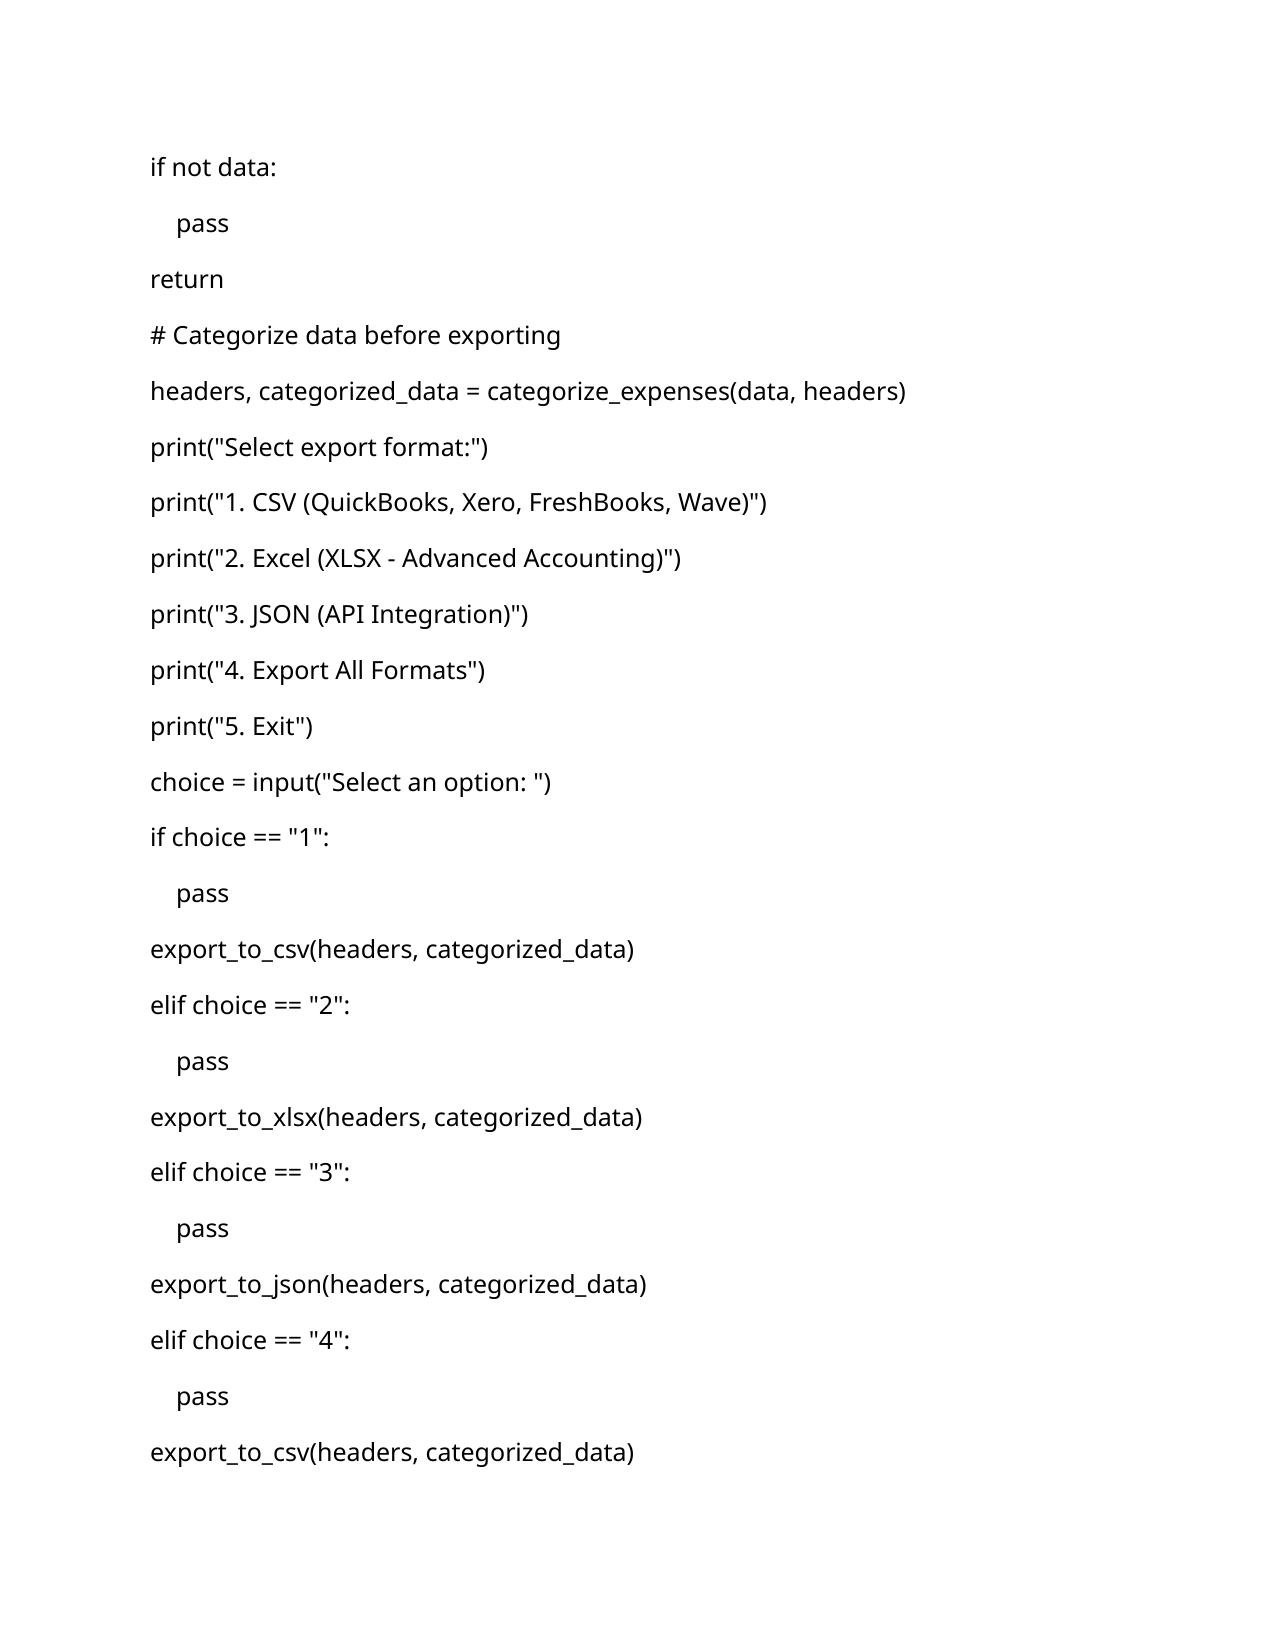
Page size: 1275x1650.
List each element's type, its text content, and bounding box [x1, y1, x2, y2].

text pass [150, 876, 1125, 910]
text print("Select export format:") [150, 429, 1125, 463]
text elif choice == "3": [150, 1155, 1125, 1189]
text export_to_csv(headers, categorized_data) [150, 1434, 1125, 1468]
text print("2. Excel (XLSX - Advanced Accounting)") [150, 541, 1125, 575]
text choice = input("Select an option: ") [150, 764, 1125, 798]
text print("5. Exit") [150, 708, 1125, 742]
text headers, categorized_data = categorize_expenses(data, headers) [150, 373, 1125, 407]
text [150, 1267, 1125, 1301]
text if choice == "1": [150, 820, 1125, 854]
text elif choice == "2": [150, 987, 1125, 1022]
text print("3. JSON (API Integration)") [150, 597, 1125, 631]
text pass [150, 206, 1125, 240]
text print("4. Export All Formats") [150, 652, 1125, 687]
text elif choice == "4": [150, 1322, 1125, 1357]
text pass [150, 1043, 1125, 1077]
text print("1. CSV (QuickBooks, Xero, FreshBooks, Wave)") [150, 485, 1125, 519]
text pass [150, 1378, 1125, 1412]
text # Categorize data before exporting [150, 317, 1125, 352]
text export_to_xlsx(headers, categorized_data) [150, 1099, 1125, 1133]
text export_to_csv(headers, categorized_data) [150, 932, 1125, 966]
text return [150, 262, 1125, 296]
text if not data: [150, 150, 1125, 184]
text pass [150, 1211, 1125, 1245]
